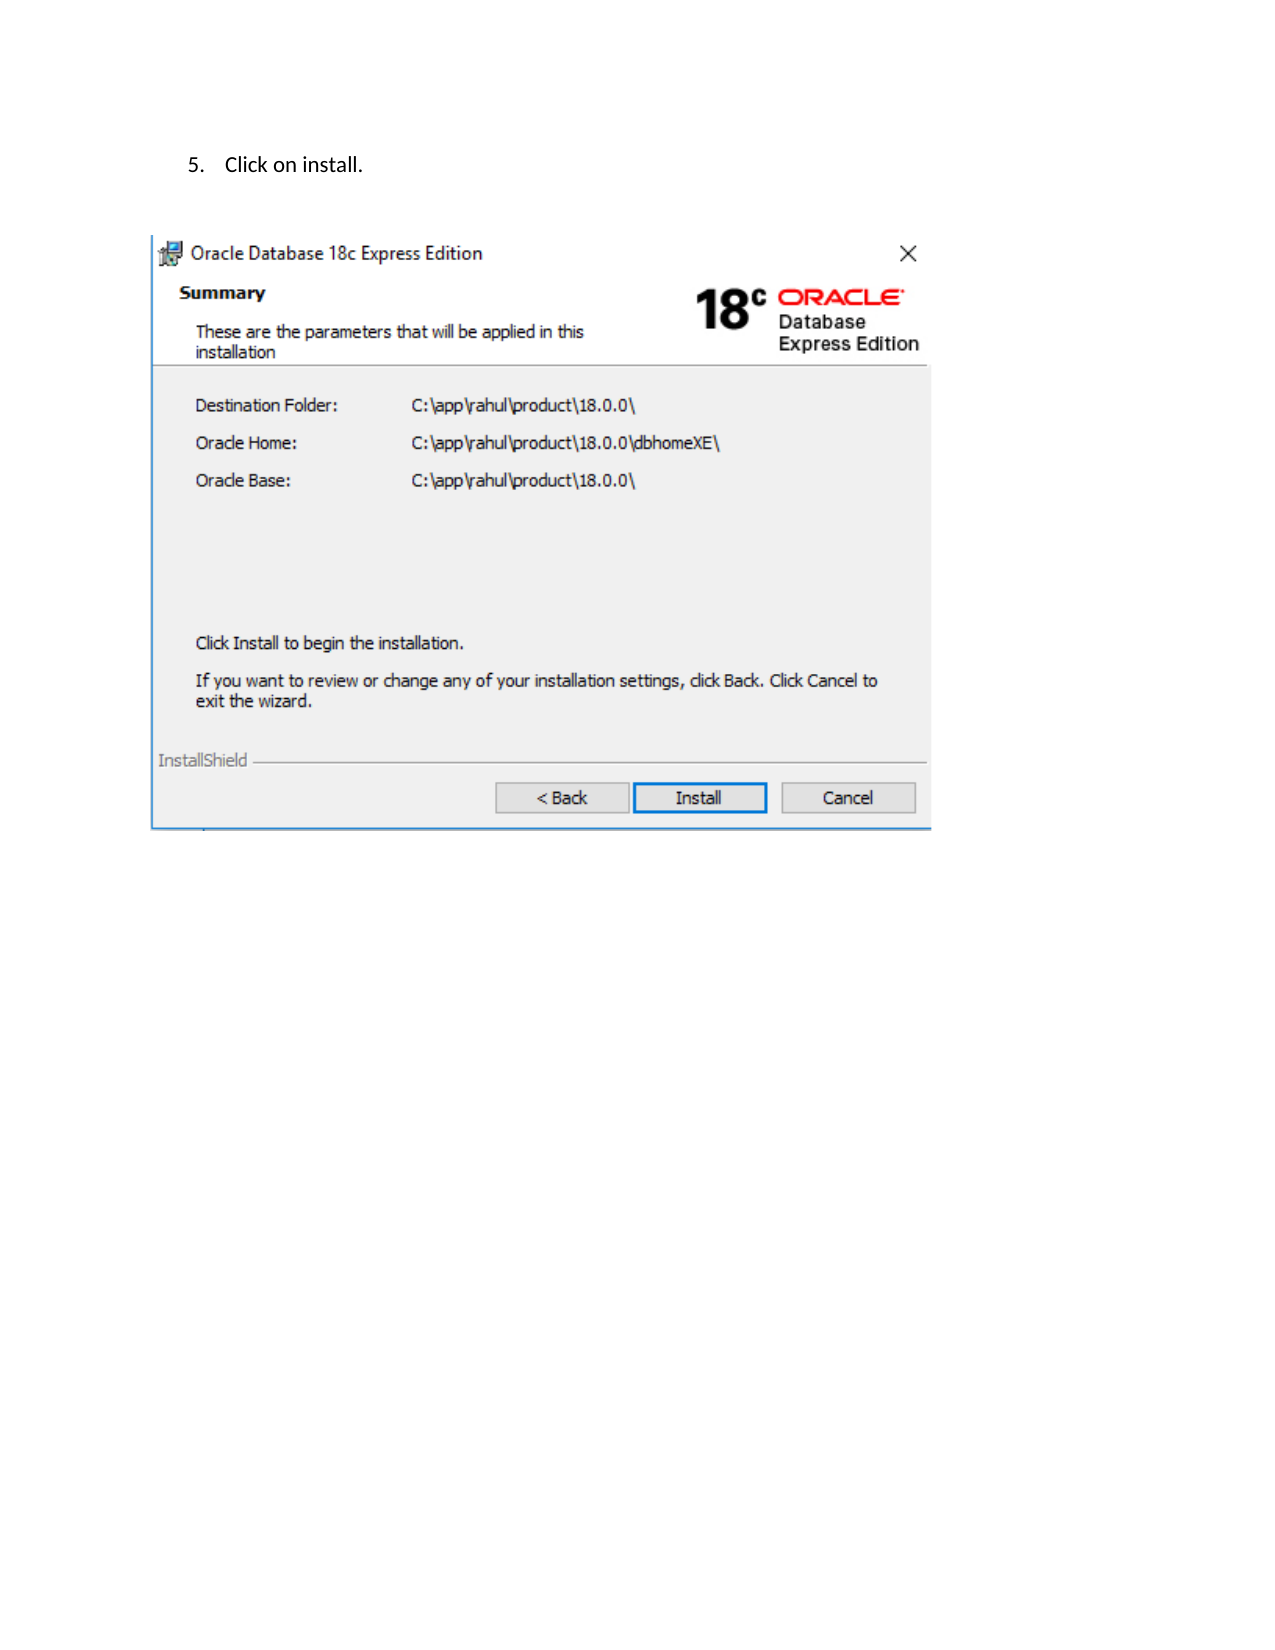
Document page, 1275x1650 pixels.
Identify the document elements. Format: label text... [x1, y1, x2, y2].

list Click on install. [187, 150, 1125, 178]
picture [150, 235, 932, 831]
